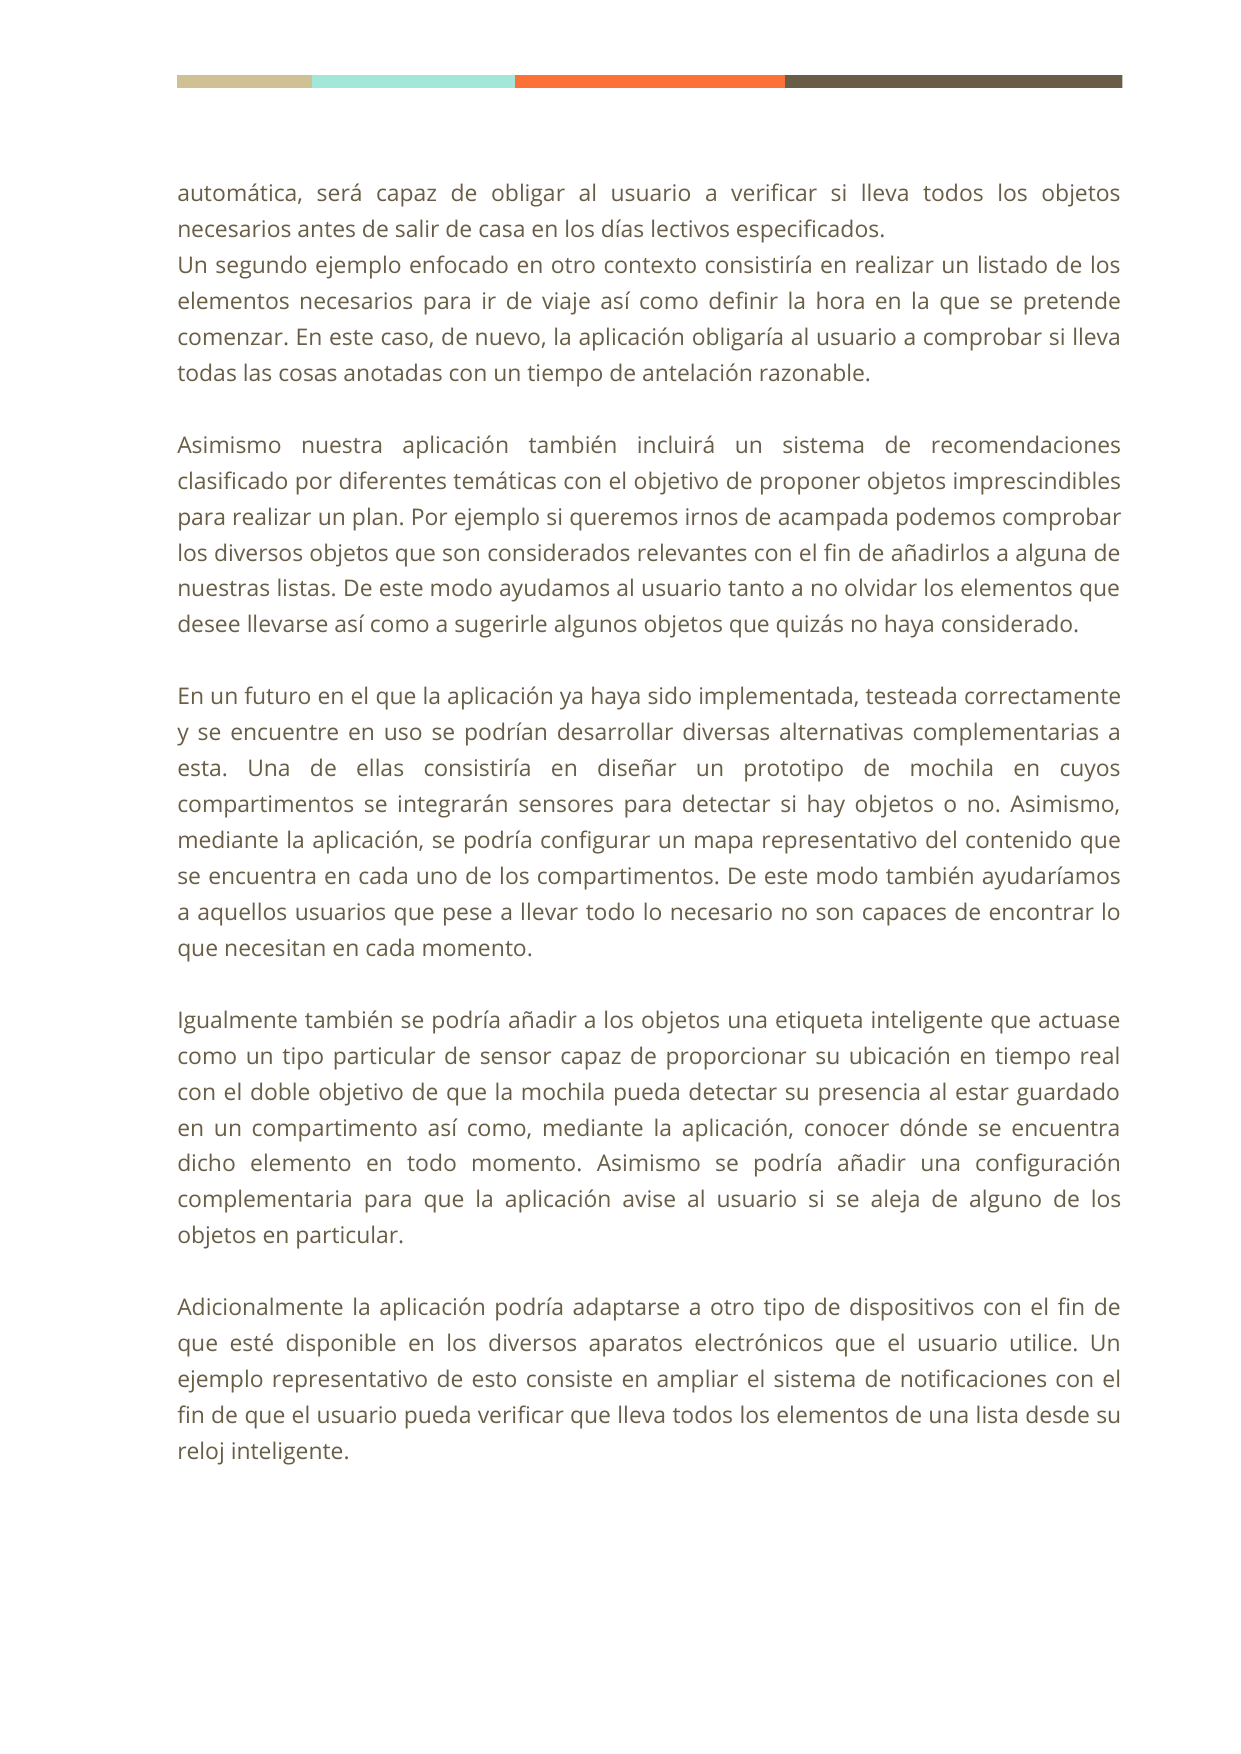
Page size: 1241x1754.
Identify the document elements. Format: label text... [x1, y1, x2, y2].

text Asimismo nuestra aplicación también incluirá un sistema de recomendaciones clasificado por diferentes temáticas con el objetivo de proponer objetos imprescindibles para realizar un plan. Por ejemplo si queremos irnos de acampada podemos comprobar los diversos objetos que son considerados relevantes con el fin de añadirlos a alguna de nuestras listas. De este modo ayudamos al usuario tanto a no olvidar los elementos que desee llevarse así como a sugerirle algunos objetos que quizás no haya considerado. [177, 429, 1122, 639]
text Igualmente también se podría añadir a los objetos una etiqueta inteligente que actuase como un tipo particular de sensor capaz de proporcionar su ubicación en tiempo real con el doble objetivo de que la mochila pueda detectar su presencia al estar guardado en un compartimento así como, mediante la aplicación, conocer dónde se encuentra dicho elemento en todo momento. Asimismo se podría añadir una configuración complementaria para que la aplicación avise al usuario si se aleja de alguno de los objetos en particular. [177, 1004, 1122, 1251]
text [177, 177, 1122, 244]
text En un futuro en el que la aplicación ya haya sido implementada, testeada correctamente y se encuentre en uso se podrían desarrollar diversas alternativas complementarias a esta. Una de ellas consistiría en diseñar un prototipo de mochila en cuyos compartimentos se integrarán sensores para detectar si hay objetos o no. Asimismo, mediante la aplicación, se podría configurar un mapa representativo del contenido que se encuentra en cada uno de los compartimentos. De este modo también ayudaríamos a aquellos usuarios que pese a llevar todo lo necesario no son capaces de encontrar lo que necesitan en cada momento. [177, 680, 1122, 963]
picture [177, 75, 1123, 88]
text Adicionalmente la aplicación podría adaptarse a otro tipo de dispositivos con el fin de que esté disponible en los diversos aparatos electrónicos que el usuario utilice. Un ejemplo representativo de esto consiste en ampliar el sistema de notificaciones con el fin de que el usuario pueda verificar que lleva todos los elementos de una lista desde su reloj inteligente. [177, 1291, 1122, 1466]
text Un segundo ejemplo enfocado en otro contexto consistiría en realizar un listado de los elementos necesarios para ir de viaje así como definir la hora en la que se pretende comenzar. En este caso, de nuevo, la aplicación obligaría al usuario a comprobar si lleva todas las cosas anotadas con un tiempo de antelación razonable. [177, 249, 1122, 388]
